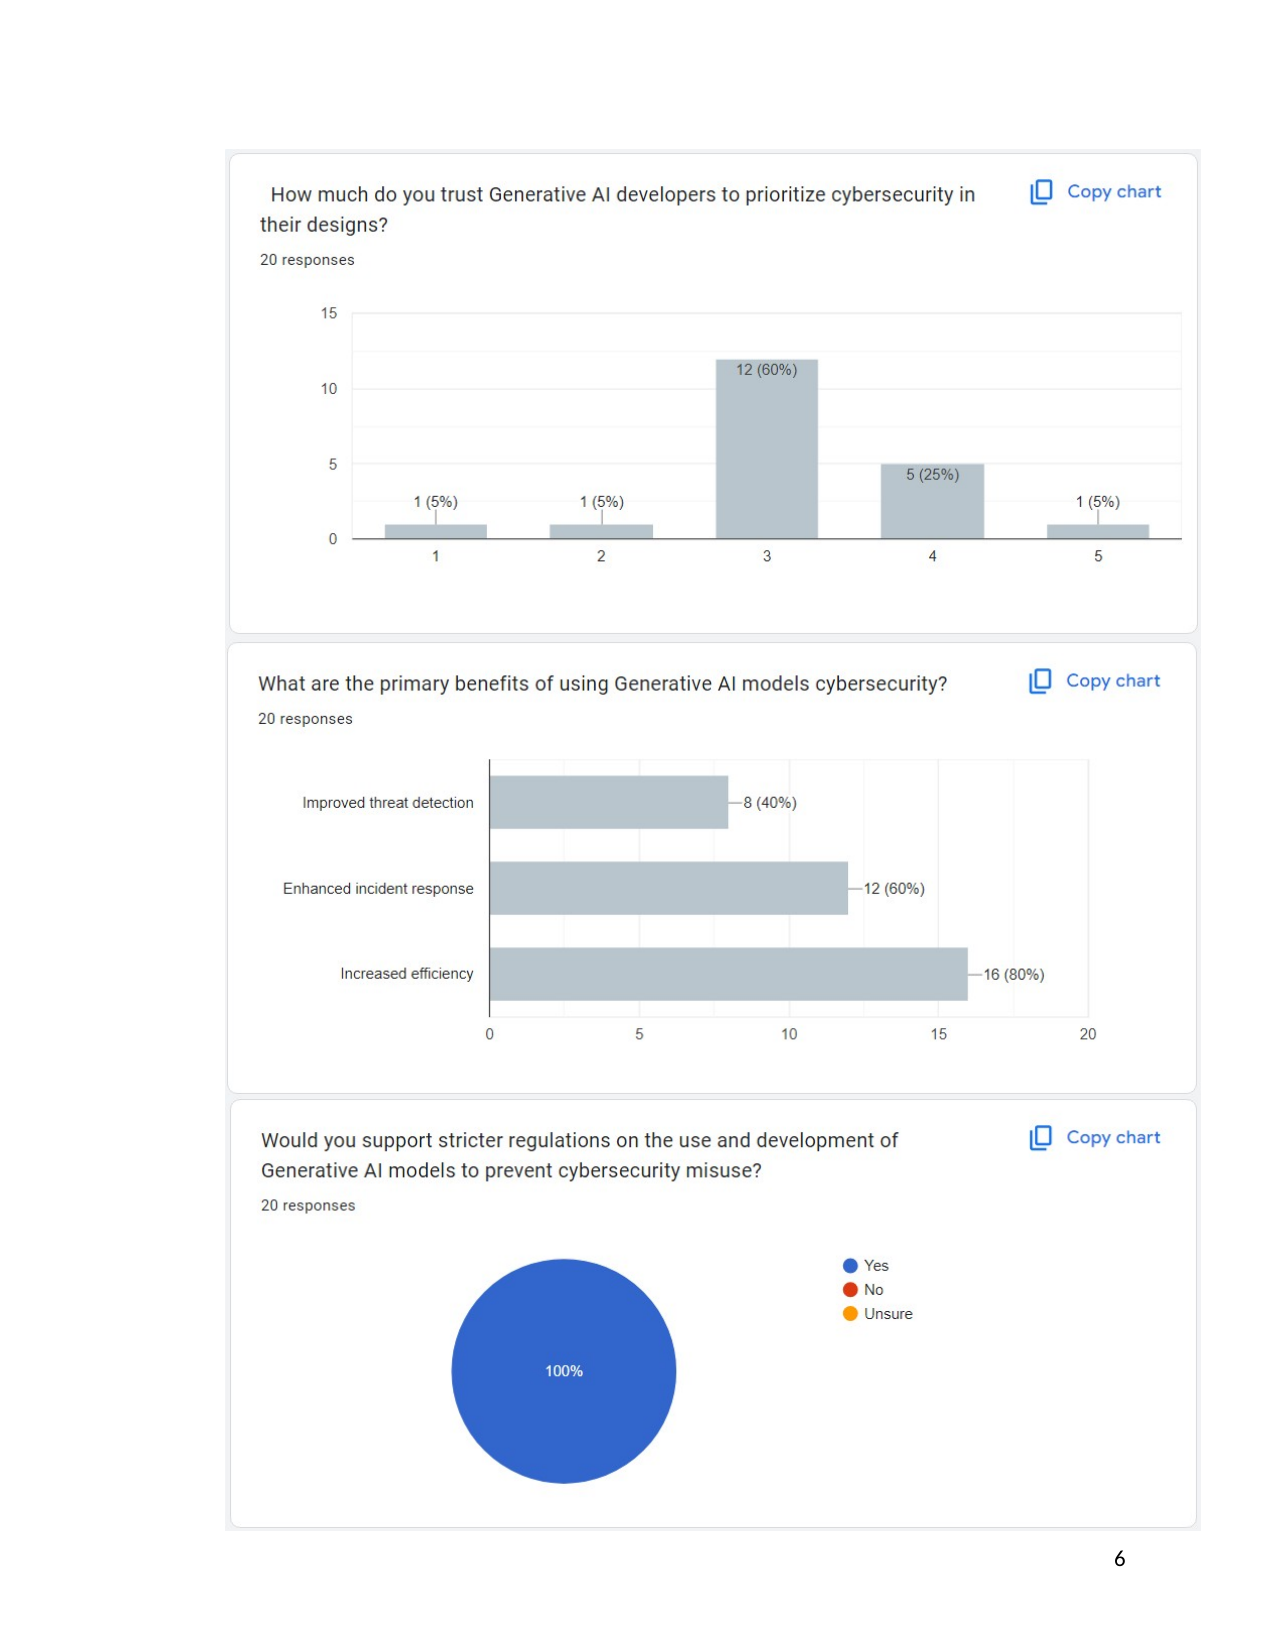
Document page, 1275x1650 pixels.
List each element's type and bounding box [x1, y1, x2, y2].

picture [225, 149, 1201, 1531]
